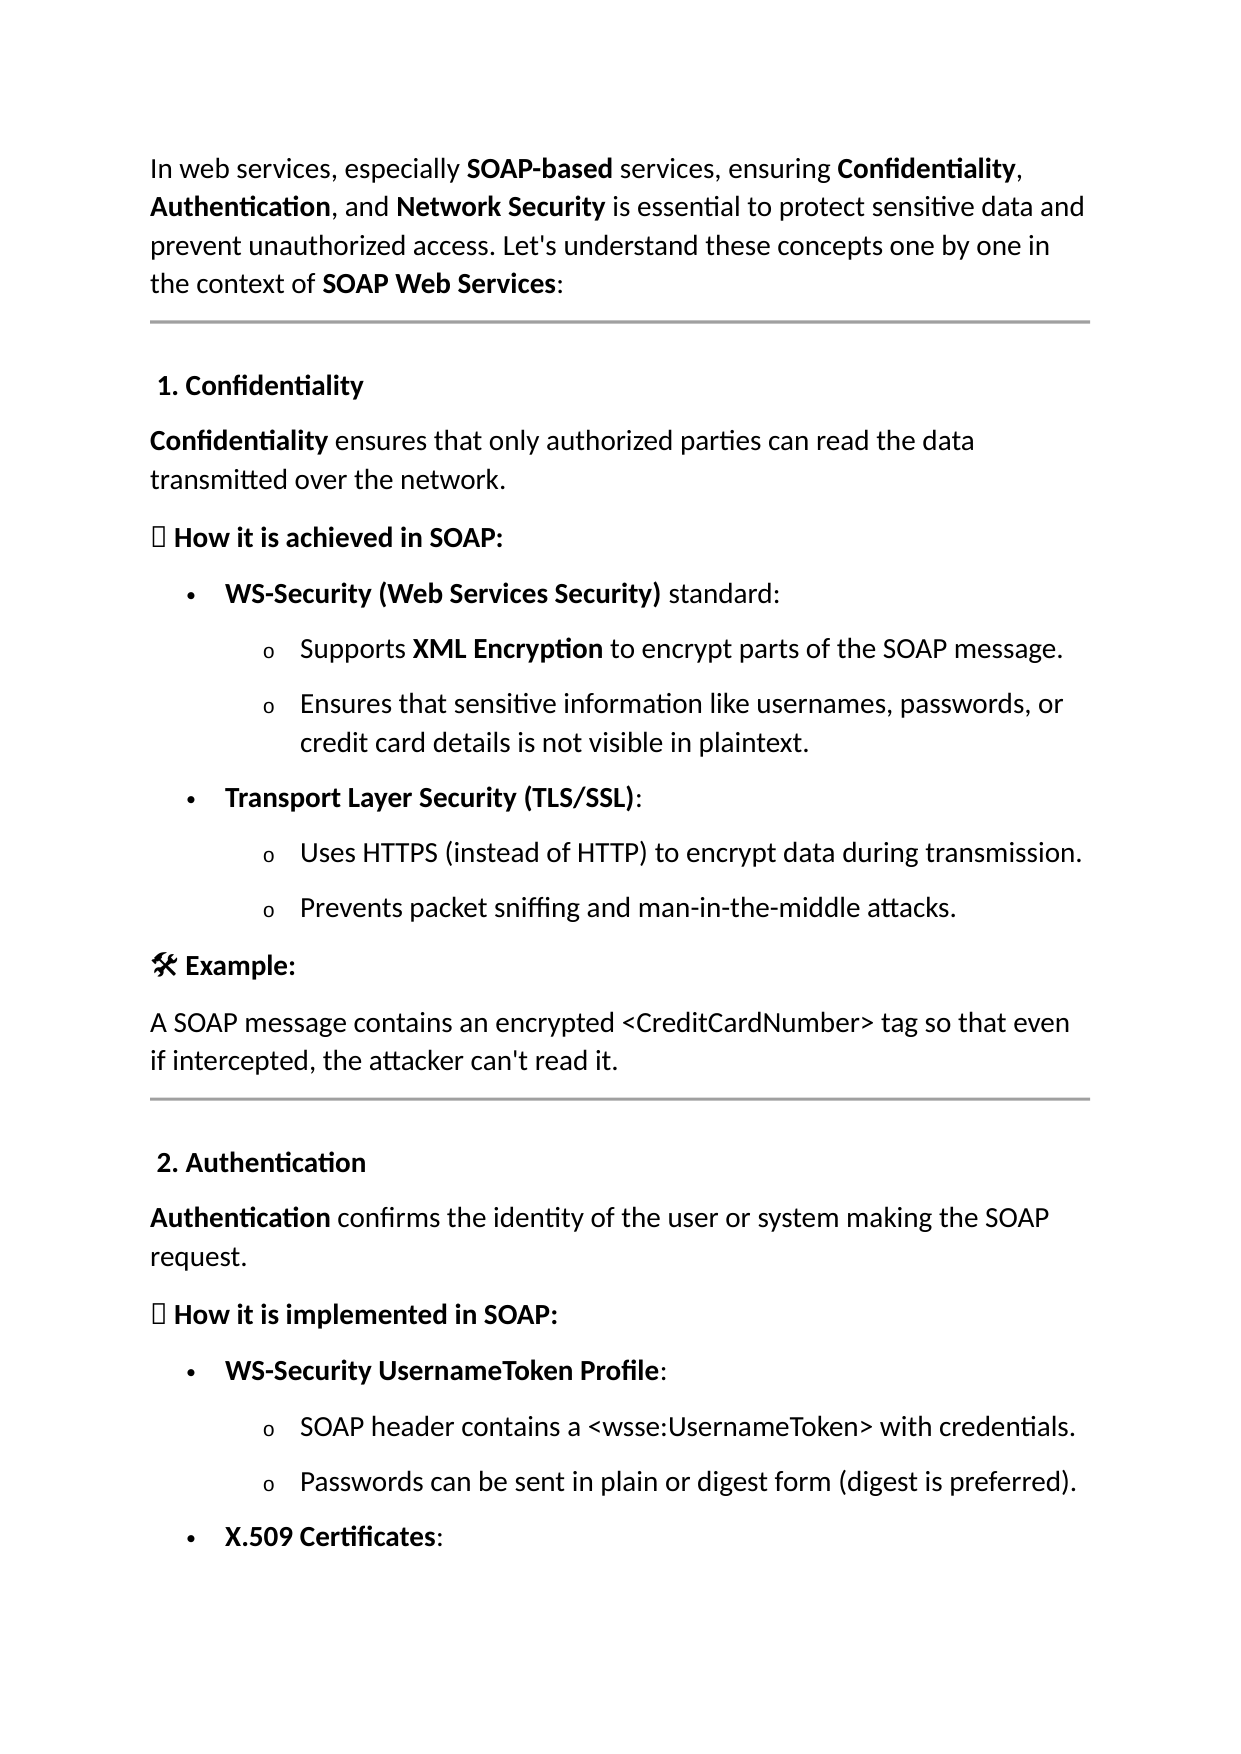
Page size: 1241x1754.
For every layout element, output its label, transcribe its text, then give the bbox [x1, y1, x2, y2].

list Uses HTTPS (instead of HTTP) to encrypt data during transmission. [262, 834, 1090, 870]
text Confidentiality ensures that only authorized parties can read the data transmitted over the network. [150, 422, 1090, 496]
text ✅ How it is achieved in SOAP: [150, 516, 1090, 556]
text In web services, especially SOAP-based services, ensuring Confidentiality, Authentication, and Network Security is essential to protect sensitive data and prevent unauthorized access. Let's understand these concepts one by one in the context of SOAP Web Services: [150, 150, 1090, 301]
text 2. Authentication [150, 1144, 1090, 1180]
text 1. Confidentiality [150, 367, 1090, 403]
list Supports XML Encryption to encrypt parts of the SOAP message. [262, 631, 1090, 666]
list X.509 Certificates: [187, 1518, 1090, 1553]
list Prevents packet sniffing and man-in-the-middle attacks. [262, 889, 1090, 925]
list Ensures that sensitive information like usernames, passwords, or credit card details is not visible in plaintext. [262, 686, 1090, 760]
list SOAP header contains a <wsse:UsernameToken> with credentials. [262, 1408, 1090, 1443]
list WS-Security UsernameToken Profile: [187, 1352, 1090, 1388]
text A SOAP message contains an encrypted <CreditCardNumber> tag so that even if intercepted, the attacker can't read it. [150, 1004, 1090, 1078]
text ✅ How it is implemented in SOAP: [150, 1293, 1090, 1333]
text 🛠 Example: [150, 944, 1090, 984]
list Transport Layer Security (TLS/SSL): [187, 779, 1090, 815]
text Authentication confirms the identity of the user or system making the SOAP request. [150, 1199, 1090, 1273]
list Passwords can be sent in plain or digest form (digest is preferred). [262, 1463, 1090, 1498]
list WS-Security (Web Services Security) standard: [187, 575, 1090, 611]
